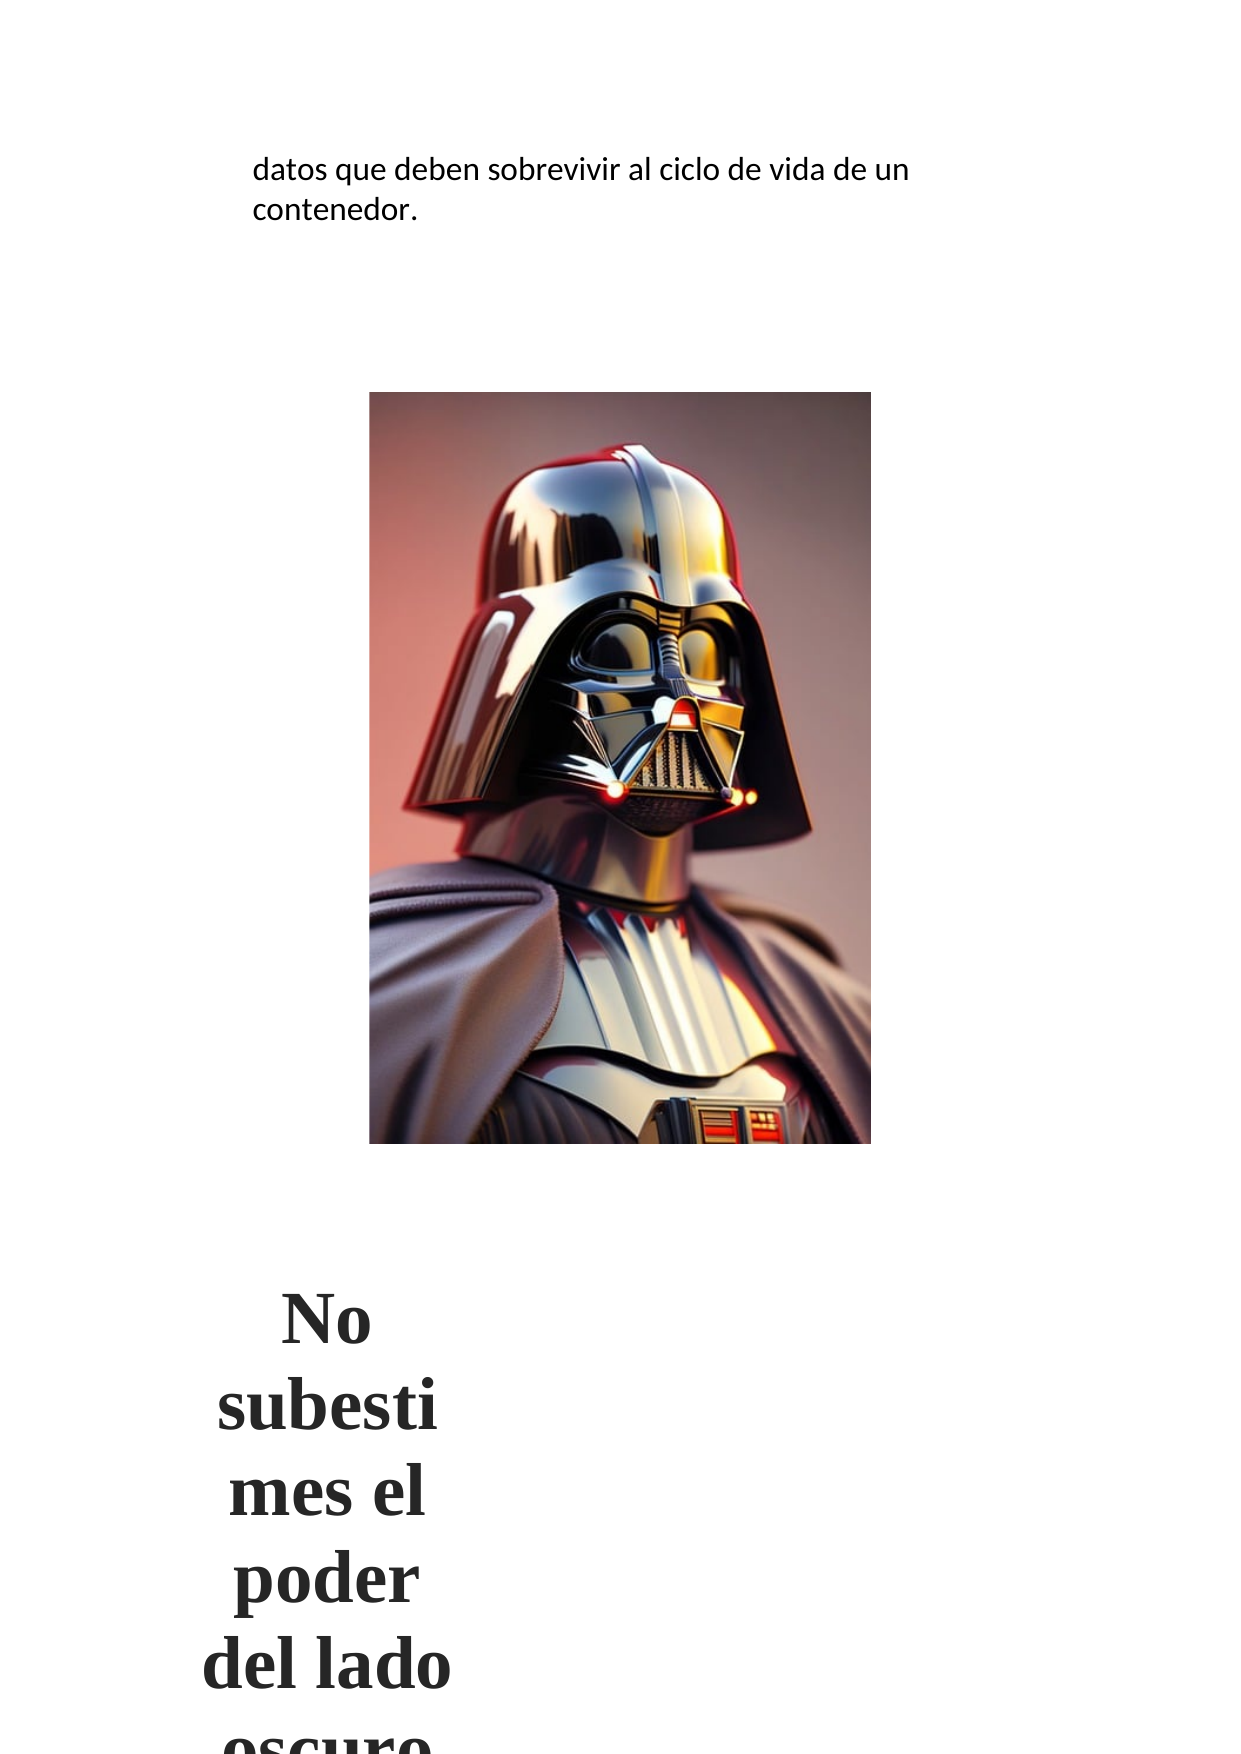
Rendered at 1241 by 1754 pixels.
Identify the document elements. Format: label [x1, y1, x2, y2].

list [215, 148, 1063, 229]
picture [369, 392, 871, 1144]
